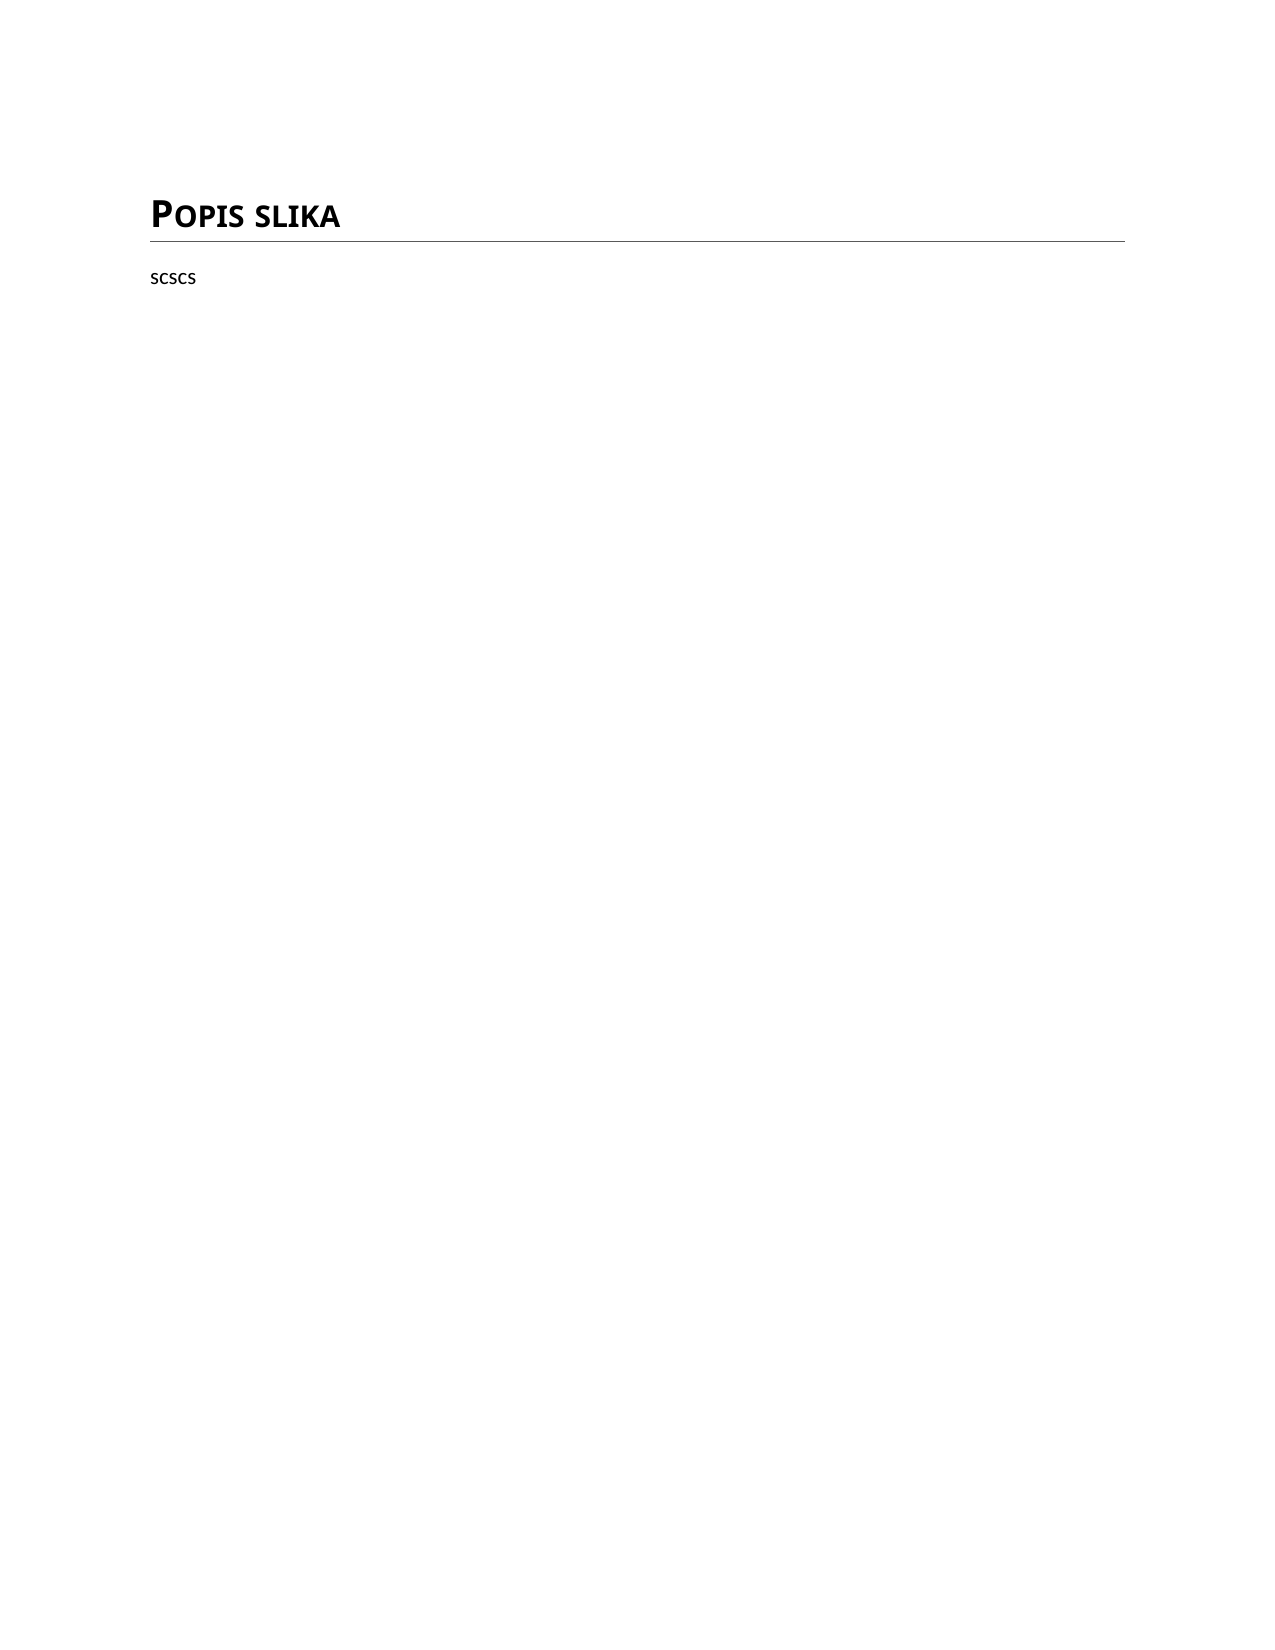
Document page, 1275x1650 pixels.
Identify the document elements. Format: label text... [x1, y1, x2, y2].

text scscs [150, 262, 1125, 290]
subtitle Popis slika [150, 187, 1125, 241]
